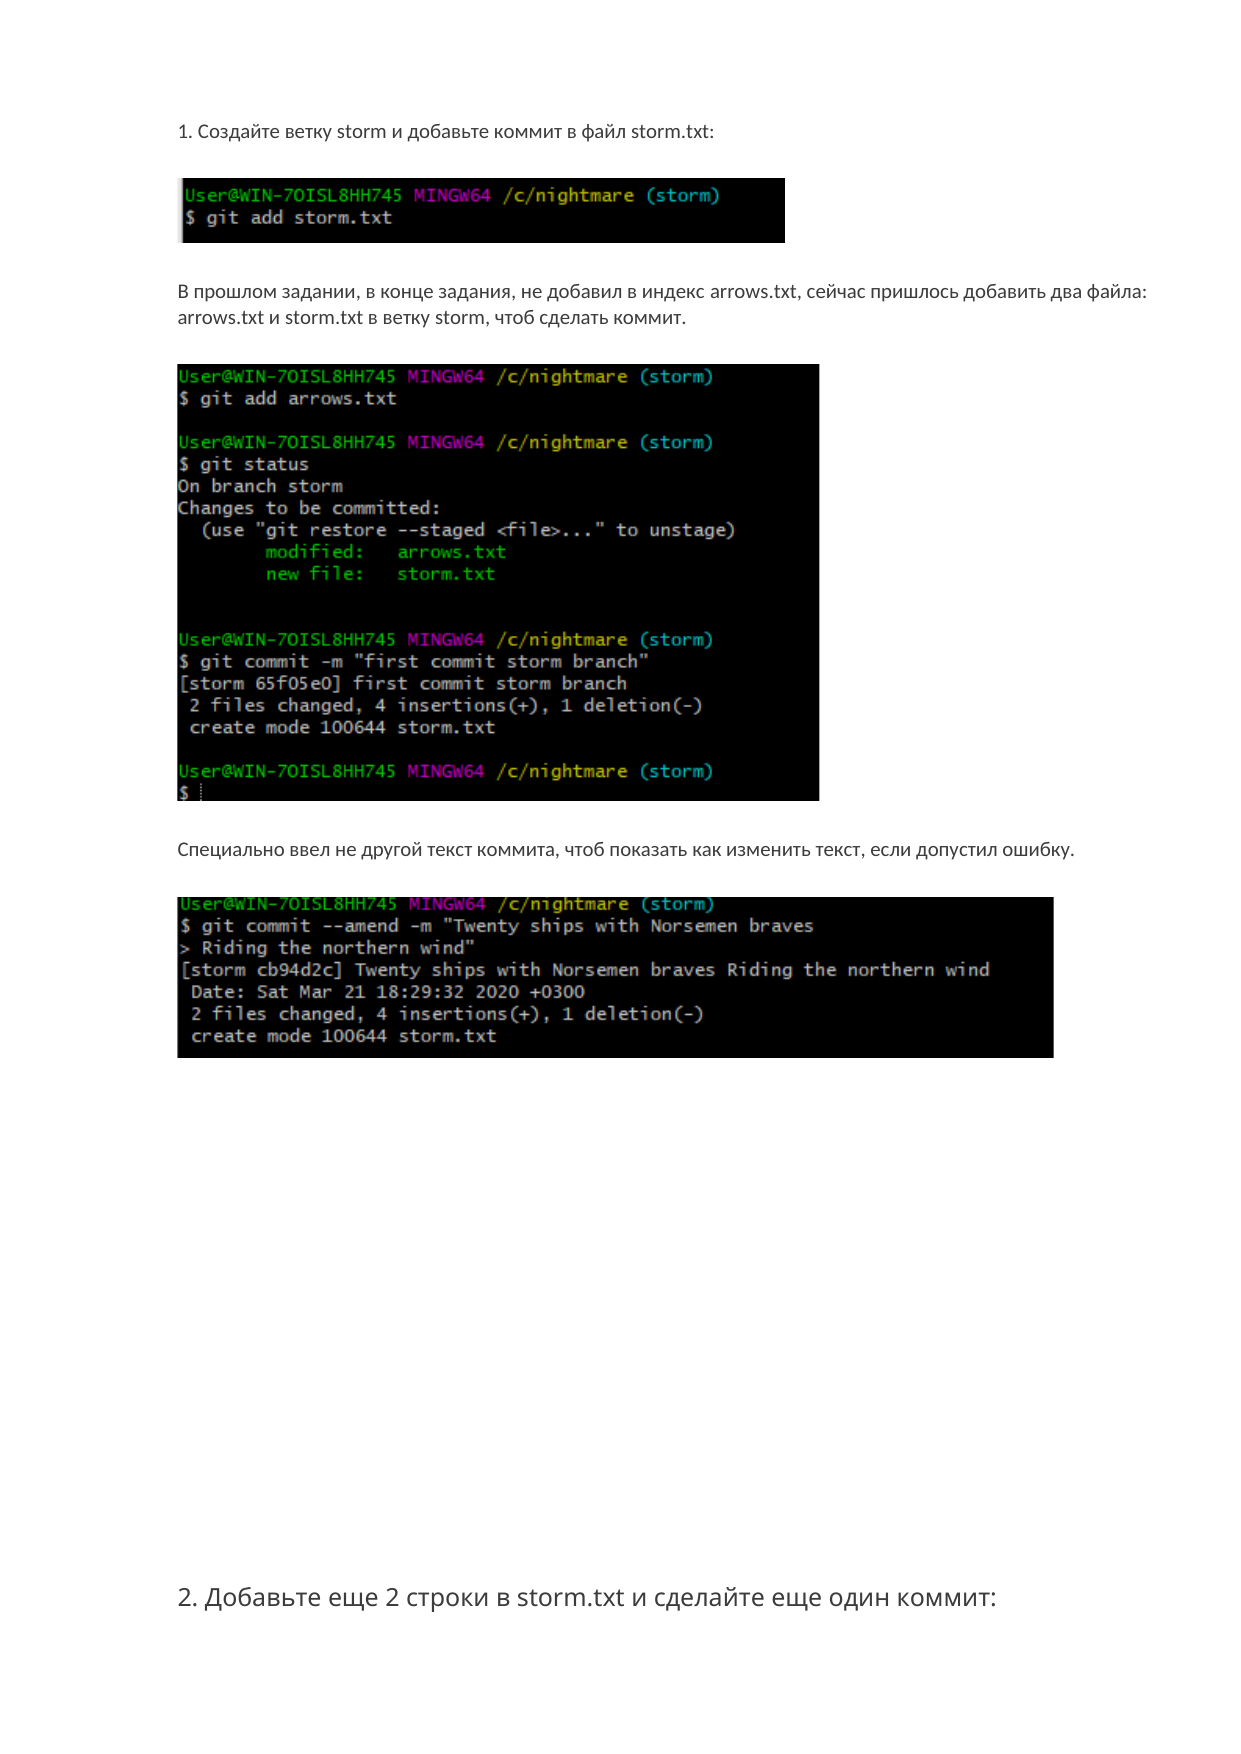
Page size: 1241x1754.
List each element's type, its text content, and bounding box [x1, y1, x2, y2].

picture [177, 178, 785, 243]
text Специально ввел не другой текст коммита, чтоб показать как изменить текст, если допустил ошибку. [177, 836, 1152, 862]
text В прошлом задании, в конце задания, не добавил в индекс arrows.txt, сейчас пришлось добавить два файла: arrows.txt и storm.txt в ветку storm, чтоб сделать коммит. [177, 278, 1152, 329]
picture [177, 364, 820, 801]
text 2. Добавьте еще 2 строки в storm.txt и сделайте еще один коммит: [177, 1580, 1152, 1614]
picture [177, 897, 1054, 1058]
text 1. Создайте ветку storm и добавьте коммит в файл storm.txt: [177, 118, 1152, 143]
